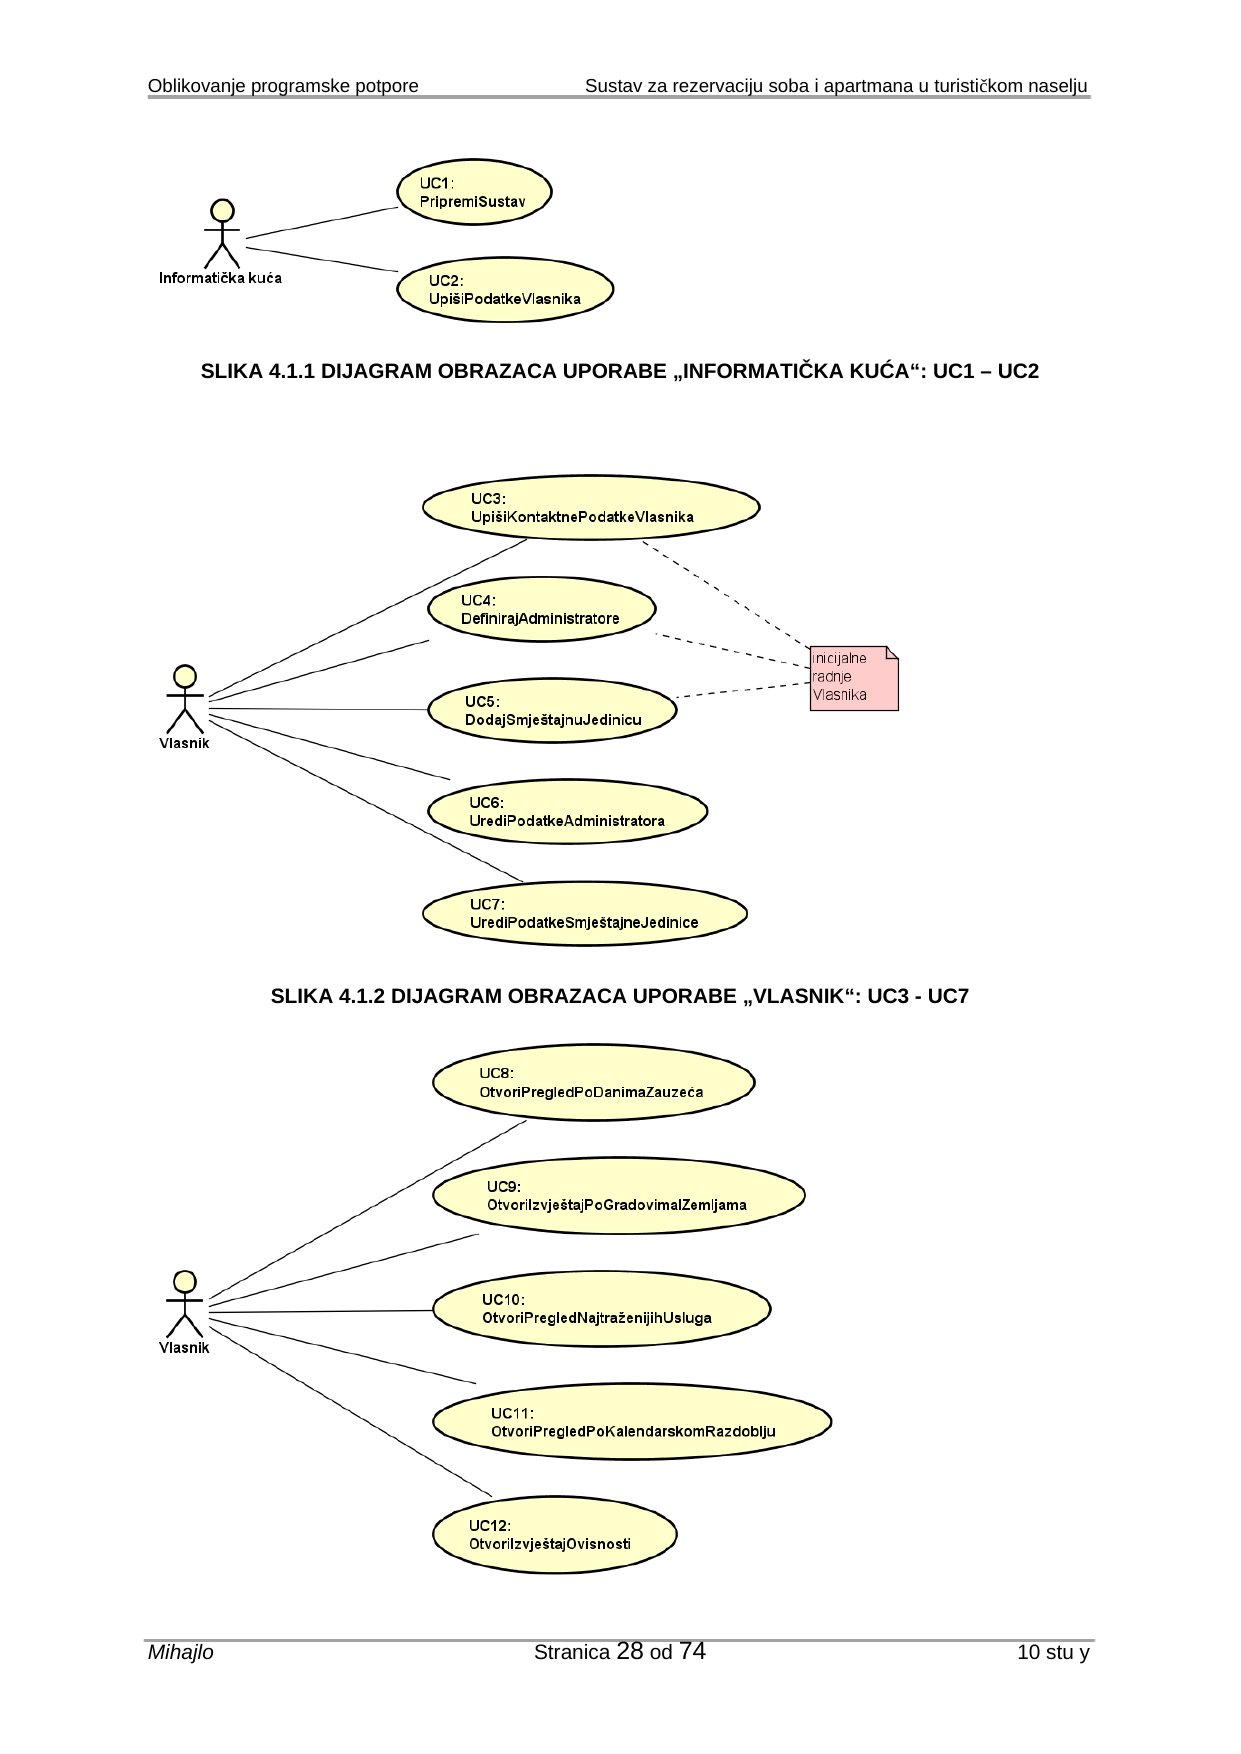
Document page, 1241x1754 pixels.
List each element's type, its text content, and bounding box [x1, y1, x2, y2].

picture [147, 463, 909, 957]
picture [147, 147, 625, 333]
text Slika 4.1.1 Dijagram obrazaca uporabe „Informatička kuća“: UC1 – UC2 [148, 359, 1093, 383]
picture [147, 1032, 842, 1584]
picture [147, 95, 1092, 99]
text Slika 4.1.2 Dijagram obrazaca uporabe „Vlasnik“: UC3 - UC7 [148, 984, 1093, 1008]
